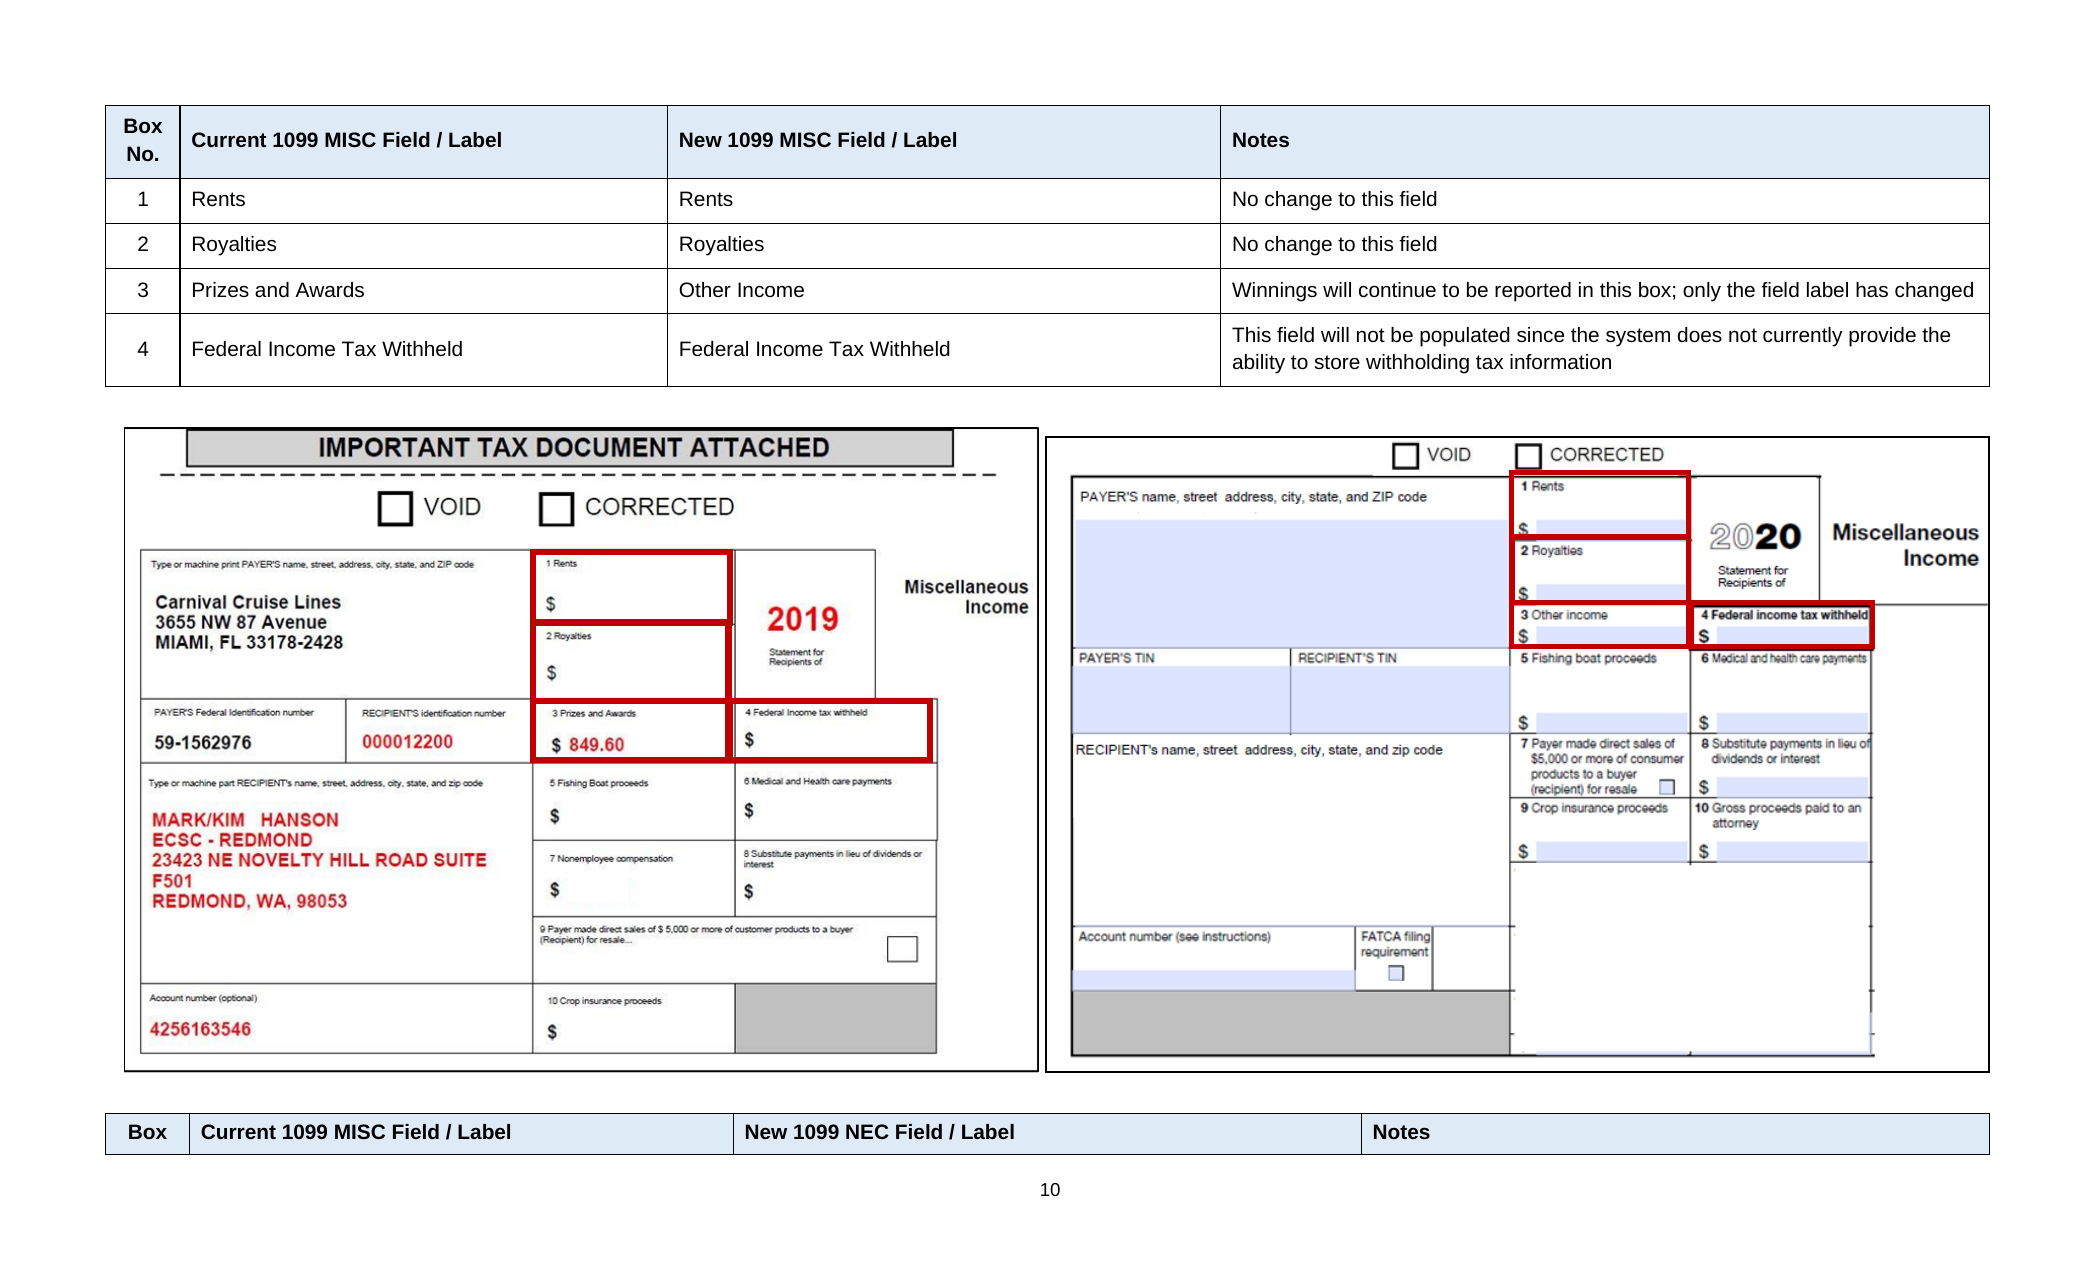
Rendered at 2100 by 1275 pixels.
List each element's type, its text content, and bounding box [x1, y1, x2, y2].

table_header New 1099 MISC Field / Label [668, 106, 1220, 178]
table_header Box No. [106, 106, 179, 178]
table_header Current 1099 MISC Field / Label [181, 106, 667, 178]
table_cell Rents [181, 179, 667, 223]
table_cell Royalties [181, 224, 667, 268]
table_cell Royalties [668, 224, 1220, 268]
table_cell 4 [106, 314, 179, 386]
table_cell Prizes and Awards [181, 269, 667, 313]
table_cell No change to this field [1221, 224, 1989, 268]
table_cell Federal Income Tax Withheld [181, 314, 667, 386]
table_cell 3 [106, 269, 179, 313]
table_cell Winnings will continue to be reported in this box; only the field label has changed [1221, 269, 1989, 313]
table_cell Rents [668, 179, 1220, 223]
picture [124, 427, 1040, 1073]
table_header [734, 1114, 1361, 1154]
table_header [190, 1114, 733, 1154]
table_cell Other Income [668, 269, 1220, 313]
table_header Box No. [106, 1114, 189, 1154]
table_cell Federal Income Tax Withheld [668, 314, 1220, 386]
table_cell This field will not be populated since the system does not currently provide the ability to store withholding tax information [1221, 314, 1989, 386]
table_header Notes [1362, 1114, 1989, 1154]
table_cell 2 [106, 224, 179, 268]
picture [1047, 438, 1988, 1071]
table_cell No change to this field [1221, 179, 1989, 223]
table_header Notes [1221, 106, 1989, 178]
table_cell 1 [106, 179, 179, 223]
